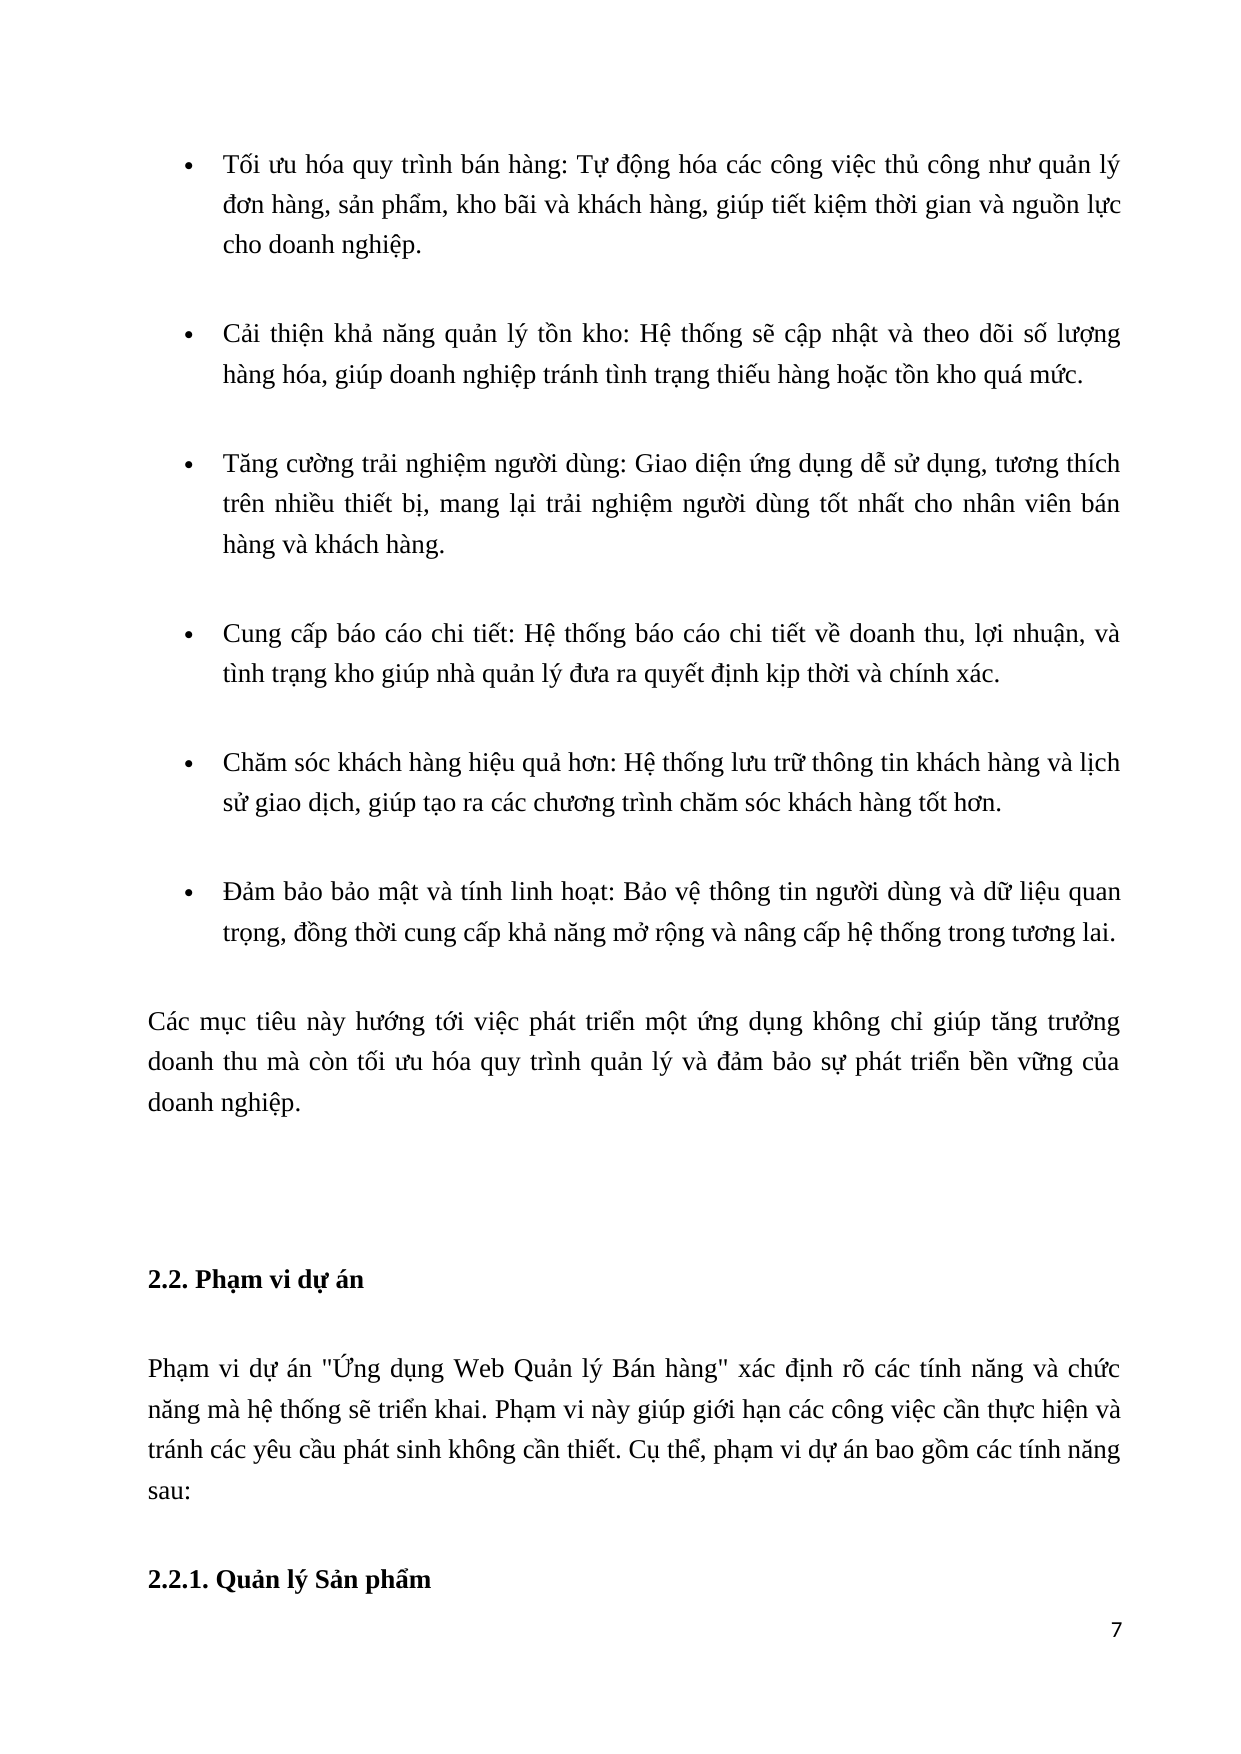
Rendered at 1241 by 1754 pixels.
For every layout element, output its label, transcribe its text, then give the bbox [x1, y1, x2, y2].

list Chăm sóc khách hàng hiệu quả hơn: Hệ thống lưu trữ thông tin khách hàng và lịch sử giao dịch, giúp tạo ra các chương trình chăm sóc khách hàng tốt hơn. [185, 746, 1122, 818]
list Cung cấp báo cáo chi tiết: Hệ thống báo cáo chi tiết về doanh thu, lợi nhuận, và tình trạng kho giúp nhà quản lý đưa ra quyết định kịp thời và chính xác. [185, 617, 1122, 688]
text Các mục tiêu này hướng tới việc phát triển một ứng dụng không chỉ giúp tăng trưởng doanh thu mà còn tối ưu hóa quy trình quản lý và đảm bảo sự phát triển bền vững của doanh nghiệp. [148, 1005, 1122, 1117]
list Tối ưu hóa quy trình bán hàng: Tự động hóa các công việc thủ công như quản lý đơn hàng, sản phẩm, kho bãi và khách hàng, giúp tiết kiệm thời gian và nguồn lực cho doanh nghiệp. [185, 148, 1122, 260]
list Tăng cường trải nghiệm người dùng: Giao diện ứng dụng dễ sử dụng, tương thích trên nhiều thiết bị, mang lại trải nghiệm người dùng tốt nhất cho nhân viên bán hàng và khách hàng. [185, 447, 1122, 559]
text 2.2.1. Quản lý Sản phẩm [148, 1563, 1122, 1594]
list Cải thiện khả năng quản lý tồn kho: Hệ thống sẽ cập nhật và theo dõi số lượng hàng hóa, giúp doanh nghiệp tránh tình trạng thiếu hàng hoặc tồn kho quá mức. [185, 317, 1122, 389]
text 2.2. Phạm vi dự án [148, 1263, 1122, 1295]
list Đảm bảo bảo mật và tính linh hoạt: Bảo vệ thông tin người dùng và dữ liệu quan trọng, đồng thời cung cấp khả năng mở rộng và nâng cấp hệ thống trong tương lai. [185, 875, 1122, 947]
text Phạm vi dự án "Ứng dụng Web Quản lý Bán hàng" xác định rõ các tính năng và chức năng mà hệ thống sẽ triển khai. Phạm vi này giúp giới hạn các công việc cần thực hiện và tránh các yêu cầu phát sinh không cần thiết. Cụ thể, phạm vi dự án bao gồm các tính năng sau: [148, 1352, 1122, 1505]
